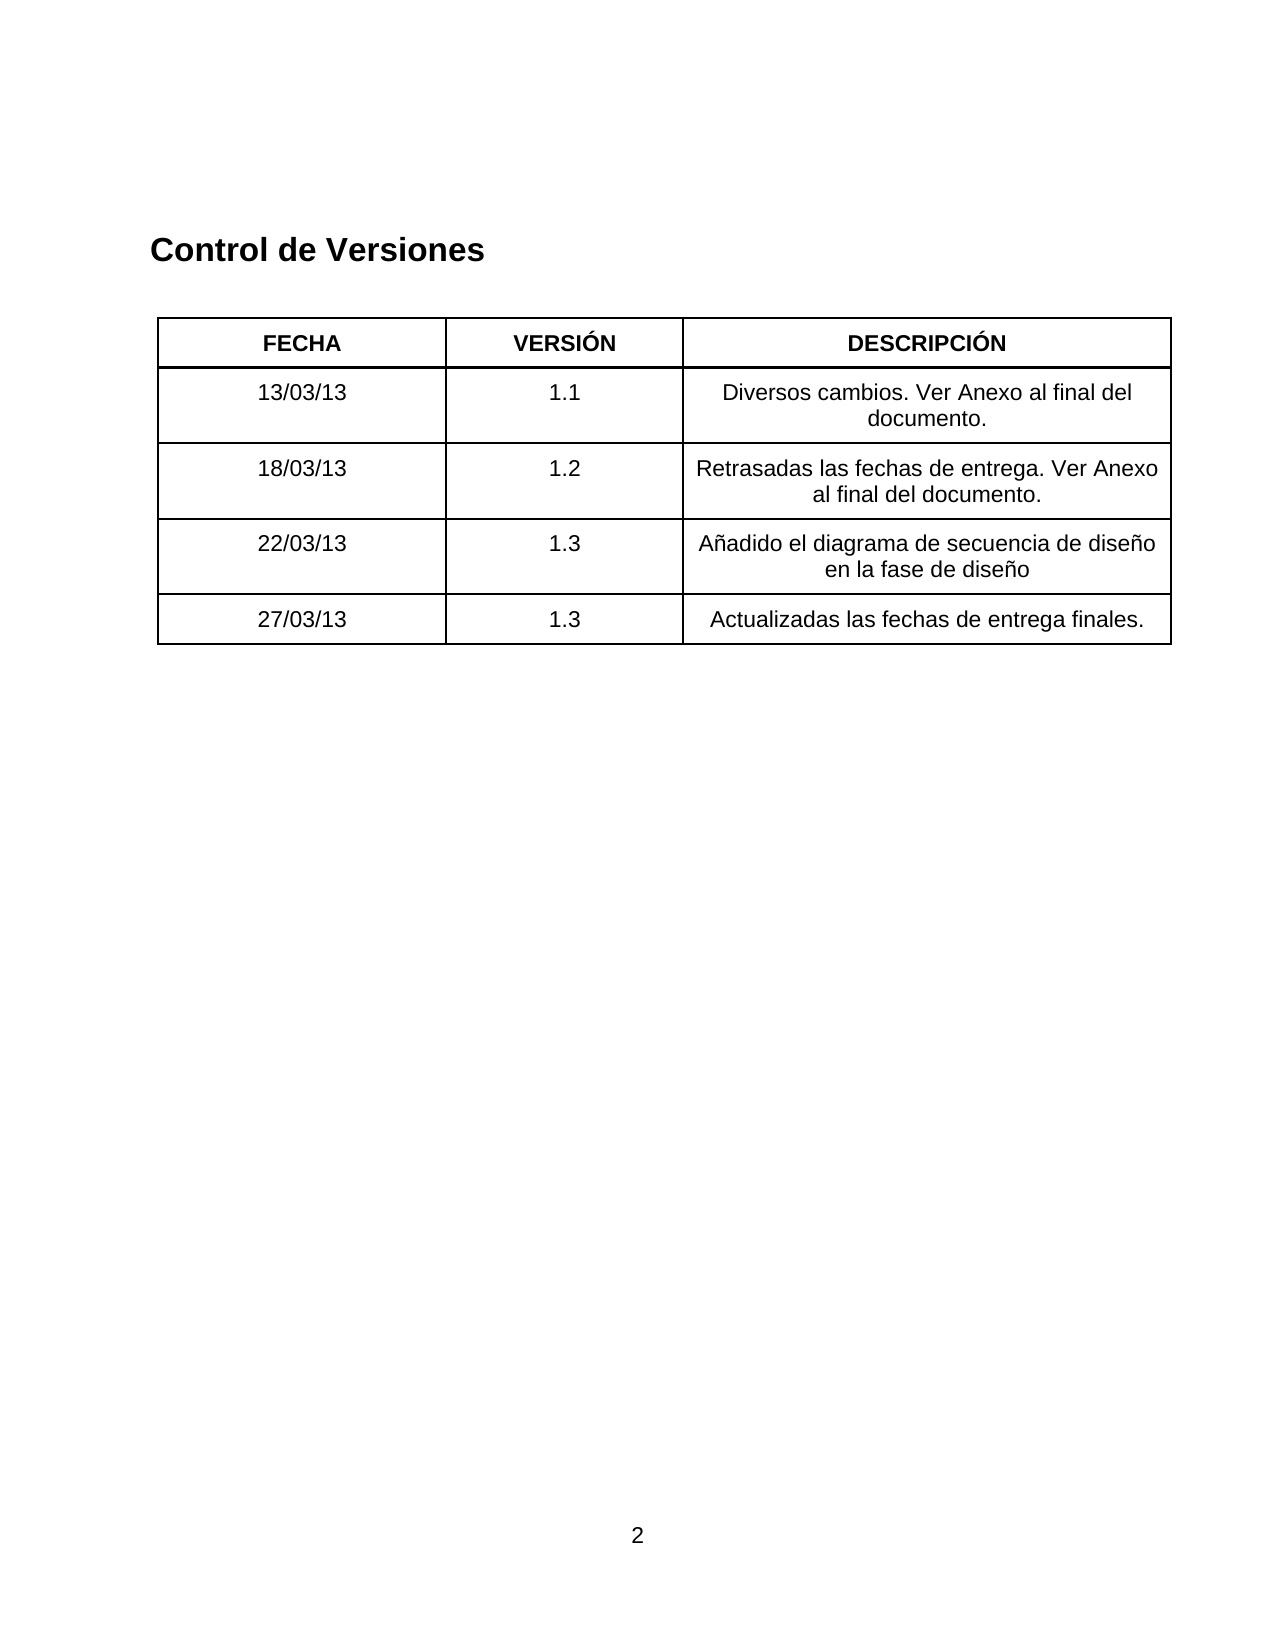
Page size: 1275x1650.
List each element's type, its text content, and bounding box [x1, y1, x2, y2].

table_header DESCRIPCIÓN [684, 319, 1170, 366]
table_cell 1.3 [447, 520, 682, 593]
table_cell Diversos cambios. Ver Anexo al final del documento. [684, 369, 1170, 442]
table_cell 13/03/13 [159, 369, 445, 442]
table_cell Actualizadas las fechas de entrega finales. [684, 595, 1170, 642]
table_cell Añadido el diagrama de secuencia de diseño en la fase de diseño [684, 520, 1170, 593]
table_cell 1.1 [447, 369, 682, 442]
table_header FECHA [159, 319, 445, 366]
table_cell 1.2 [447, 444, 682, 518]
table_cell 22/03/13 [159, 520, 445, 593]
table_cell 1.3 [447, 595, 682, 642]
table_header VERSIÓN [447, 319, 682, 366]
subtitle Control de Versiones [150, 230, 1125, 269]
table_cell 18/03/13 [159, 444, 445, 518]
table_cell Retrasadas las fechas de entrega. Ver Anexo al final del documento. [684, 444, 1170, 518]
table_cell 27/03/13 [159, 595, 445, 642]
